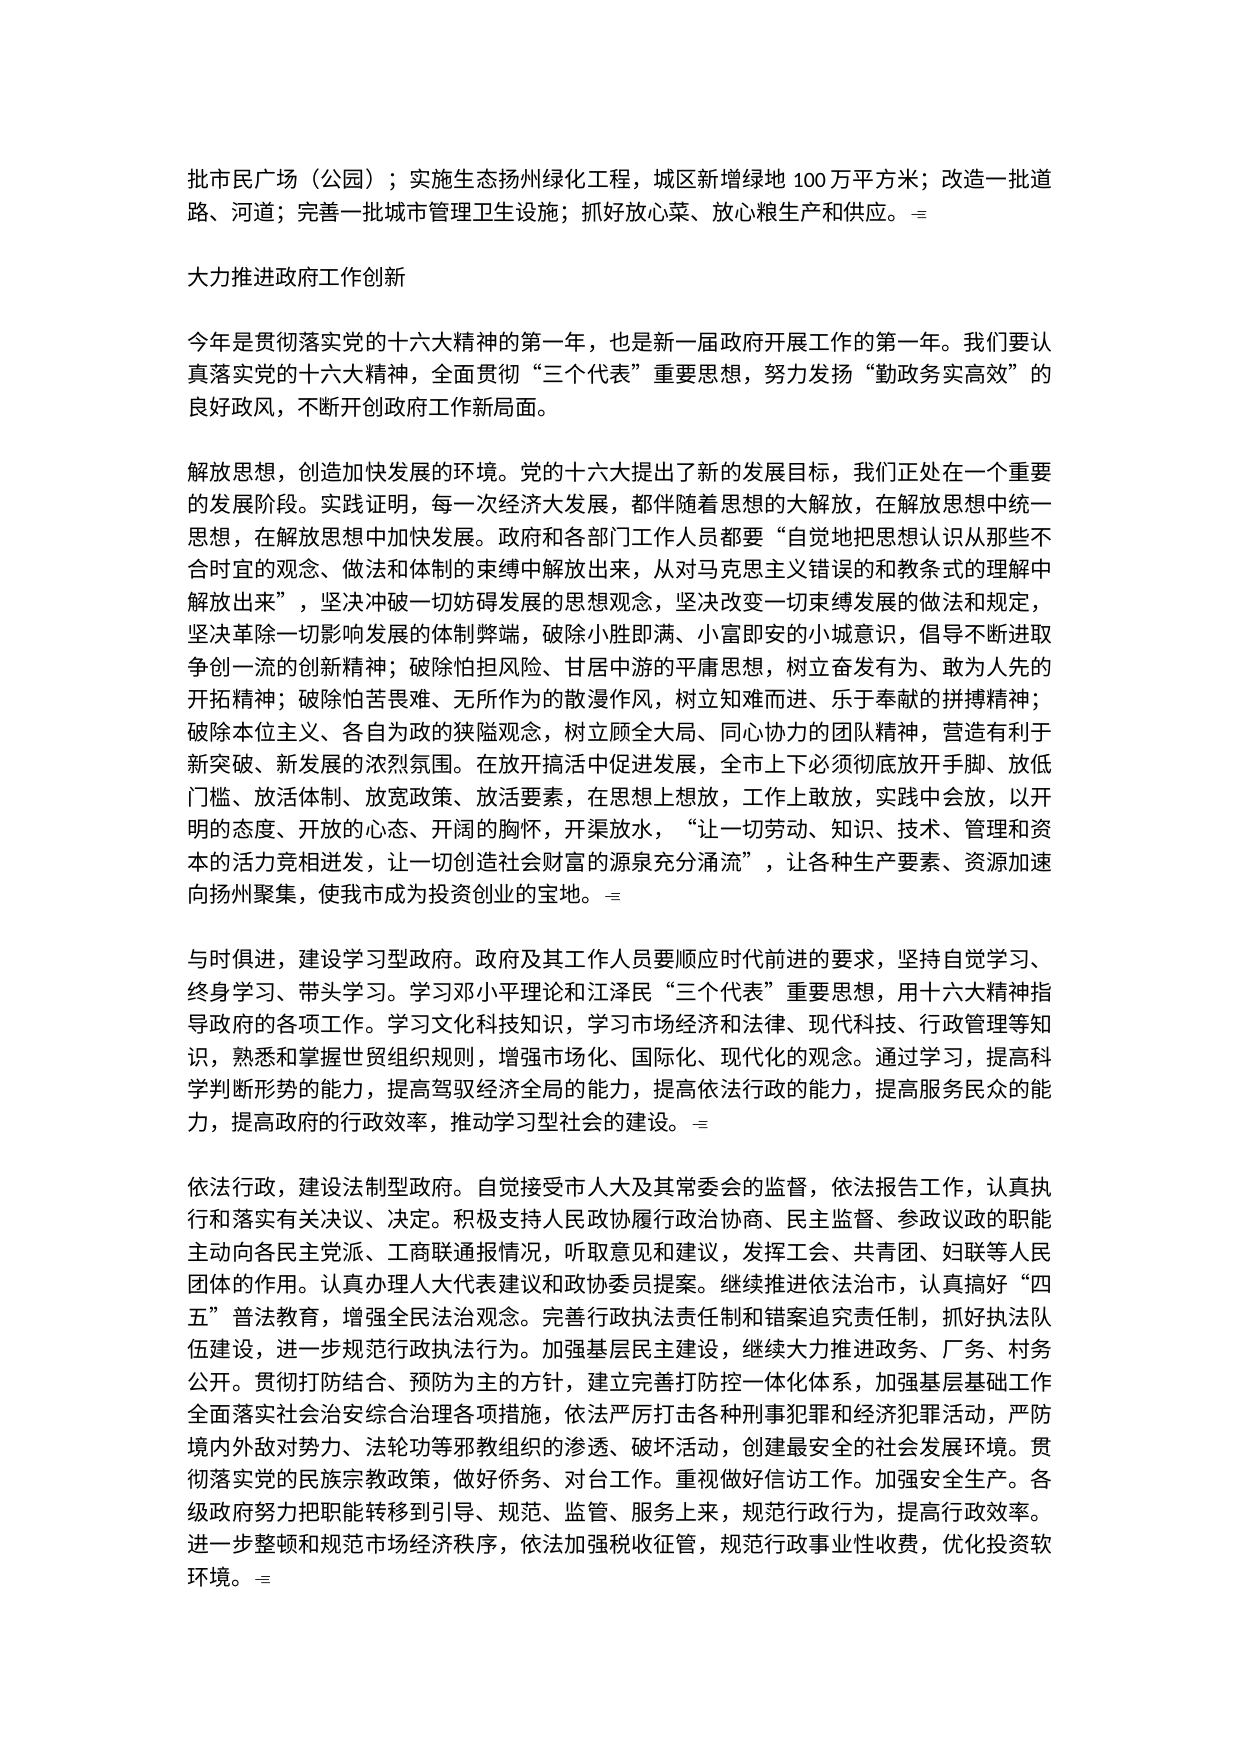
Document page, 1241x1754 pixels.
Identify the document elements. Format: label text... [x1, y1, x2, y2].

text 大力推进政府工作创新 [187, 259, 1053, 292]
text 今年是贯彻落实党的十六大精神的第一年，也是新一届政府开展工作的第一年。我们要认真落实党的十六大精神，全面贯彻“三个代表”重要思想，努力发扬“勤政务实高效”的良好政风，不断开创政府工作新局面。 [187, 324, 1053, 422]
text 与时俱进，建设学习型政府。政府及其工作人员要顺应时代前进的要求，坚持自觉学习、终身学习、带头学习。学习邓小平理论和江泽民“三个代表”重要思想，用十六大精神指导政府的各项工作。学习文化科技知识，学习市场经济和法律、现代科技、行政管理等知识，熟悉和掌握世贸组织规则，增强市场化、国际化、现代化的观念。通过学习，提高科学判断形势的能力，提高驾驭经济全局的能力，提高依法行政的能力，提高服务民众的能力，提高政府的行政效率，推动学习型社会的建设。 [187, 942, 1053, 1137]
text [187, 162, 1053, 227]
text 解放思想，创造加快发展的环境。党的十六大提出了新的发展目标，我们正处在一个重要的发展阶段。实践证明，每一次经济大发展，都伴随着思想的大解放，在解放思想中统一思想，在解放思想中加快发展。政府和各部门工作人员都要“自觉地把思想认识从那些不合时宜的观念、做法和体制的束缚中解放出来，从对马克思主义错误的和教条式的理解中解放出来”，坚决冲破一切妨碍发展的思想观念，坚决改变一切束缚发展的做法和规定，坚决革除一切影响发展的体制弊端，破除小胜即满、小富即安的小城意识，倡导不断进取、争创一流的创新精神；破除怕担风险、甘居中游的平庸思想，树立奋发有为、敢为人先的开拓精神；破除怕苦畏难、无所作为的散漫作风，树立知难而进、乐于奉献的拼搏精神；破除本位主义、各自为政的狭隘观念，树立顾全大局、同心协力的团队精神，营造有利于新突破、新发展的浓烈氛围。在放开搞活中促进发展，全市上下必须彻底放开手脚、放低门槛、放活体制、放宽政策、放活要素，在思想上想放，工作上敢放，实践中会放，以开明的态度、开放的心态、开阔的胸怀，开渠放水，“让一切劳动、知识、技术、管理和资本的活力竞相迸发，让一切创造社会财富的源泉充分涌流”，让各种生产要素、资源加速向扬州聚集，使我市成为投资创业的宝地。 [187, 454, 1053, 909]
text 依法行政，建设法制型政府。自觉接受市人大及其常委会的监督，依法报告工作，认真执行和落实有关决议、决定。积极支持人民政协履行政治协商、民主监督、参政议政的职能。主动向各民主党派、工商联通报情况，听取意见和建议，发挥工会、共青团、妇联等人民团体的作用。认真办理人大代表建议和政协委员提案。继续推进依法治市，认真搞好“四五”普法教育，增强全民法治观念。完善行政执法责任制和错案追究责任制，抓好执法队伍建设，进一步规范行政执法行为。加强基层民主建设，继续大力推进政务、厂务、村务公开。贯彻打防结合、预防为主的方针，建立完善打防控一体化体系，加强基层基础工作，全面落实社会治安综合治理各项措施，依法严厉打击各种刑事犯罪和经济犯罪活动，严防境内外敌对势力、法轮功等邪教组织的渗透、破坏活动，创建最安全的社会发展环境。贯彻落实党的民族宗教政策，做好侨务、对台工作。重视做好信访工作。加强安全生产。各级政府努力把职能转移到引导、规范、监管、服务上来，规范行政行为，提高行政效率。进一步整顿和规范市场经济秩序，依法加强税收征管，规范行政事业性收费，优化投资软环境。 [187, 1169, 1053, 1592]
